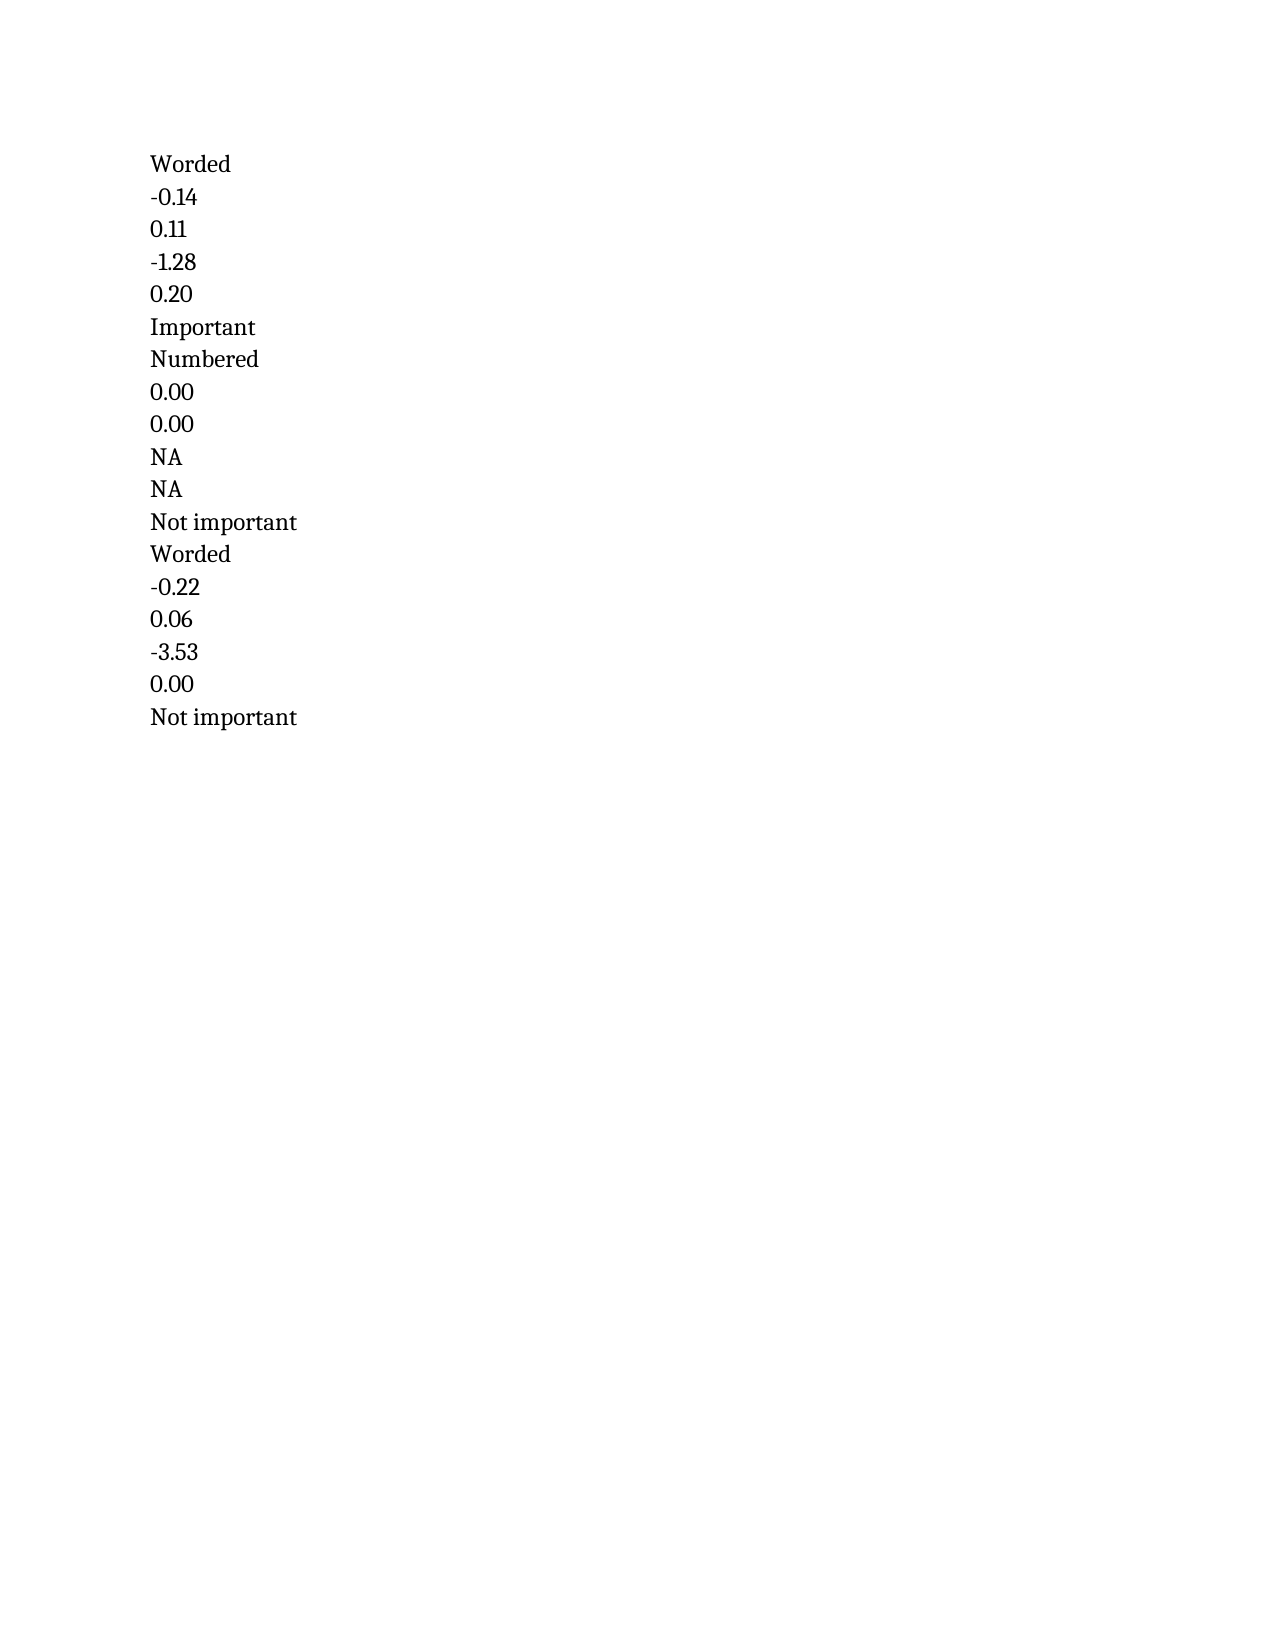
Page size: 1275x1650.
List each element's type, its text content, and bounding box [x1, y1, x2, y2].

text 0.00 [150, 377, 1125, 406]
text -0.22 [150, 572, 1125, 601]
text -3.53 [150, 637, 1125, 666]
text 0.06 [150, 605, 1125, 634]
text NA [150, 442, 1125, 471]
text Important [150, 312, 1125, 341]
text Numbered [150, 345, 1125, 374]
text 0.00 [150, 410, 1125, 439]
text 0.11 [150, 215, 1125, 244]
text -0.14 [150, 182, 1125, 211]
text -1.28 [150, 247, 1125, 276]
text Worded [150, 540, 1125, 569]
text 0.20 [150, 280, 1125, 309]
text Not important [150, 507, 1125, 536]
text Not important [150, 702, 1125, 731]
text 0.00 [150, 670, 1125, 699]
text Worded [150, 150, 1125, 179]
text NA [150, 475, 1125, 504]
